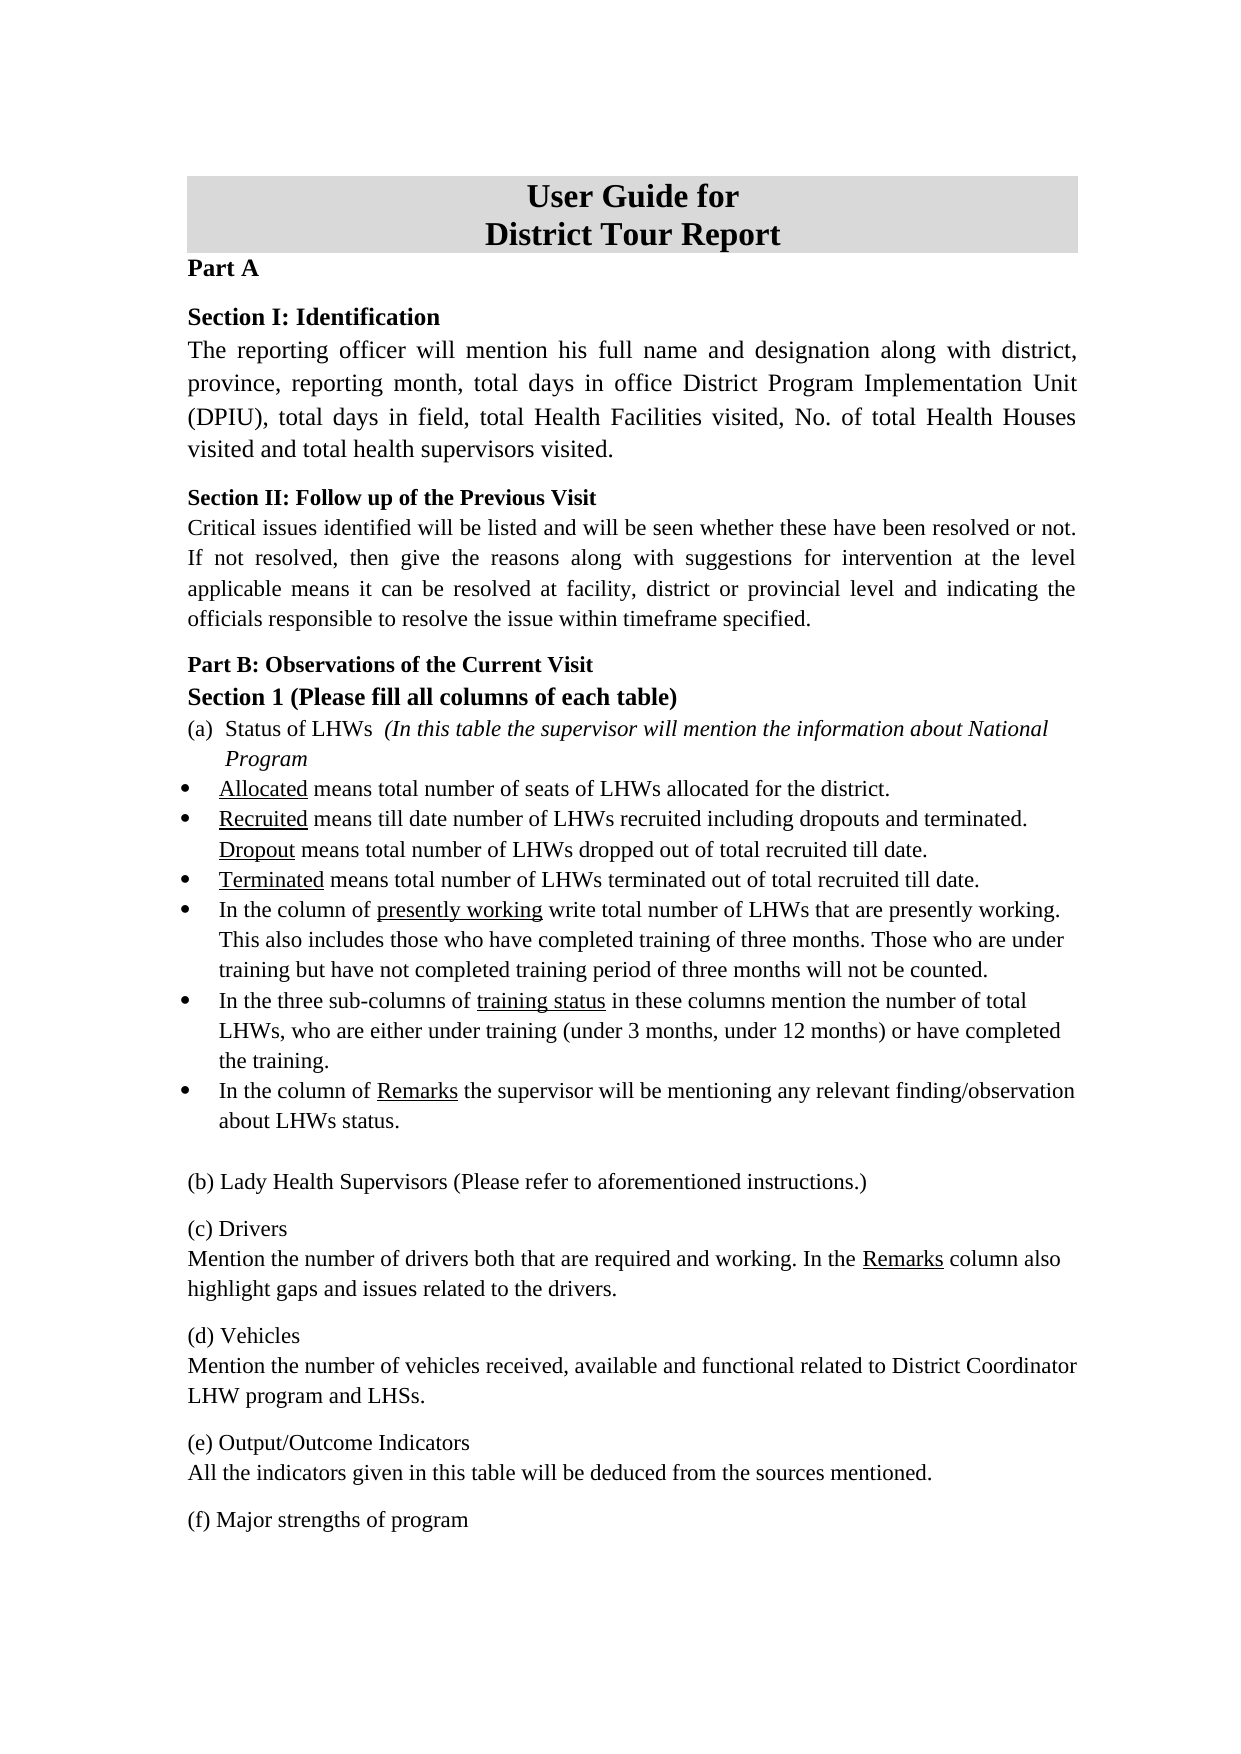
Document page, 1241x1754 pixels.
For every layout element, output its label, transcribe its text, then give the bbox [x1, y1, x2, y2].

text Part A [187, 253, 1078, 282]
text Section I: Identification [187, 302, 1078, 331]
text Section 1 (Please fill all columns of each table) [187, 682, 1078, 711]
list Terminated means total number of LHWs terminated out of total recruited till date. [181, 866, 1078, 892]
text The reporting officer will mention his full name and designation along with district, province, reporting month, total days in office District Program Implementation Unit (DPIU), total days in field, total Health Facilities visited, No. of total Health Houses visited and total health supervisors visited. [187, 336, 1078, 463]
list Status of LHWs (In this table the supervisor will mention the information about National Program [187, 715, 1078, 771]
text (f) Major strengths of program [187, 1506, 1078, 1532]
list In the column of presently working write total number of LHWs that are presently working. This also includes those who have completed training of three months. Those who are under training but have not completed training period of three months will not be counted. [181, 896, 1078, 983]
text All the indicators given in this table will be deduced from the sources mentioned. [187, 1459, 1078, 1485]
text Mention the number of vehicles received, available and functional related to District Coordinator LHW program and LHSs. [187, 1352, 1078, 1408]
list In the column of Remarks the supervisor will be mentioning any relevant finding/observation about LHWs status. [181, 1077, 1078, 1134]
text Part B: Observations of the Current Visit [187, 652, 1078, 678]
text (d) Vehicles [187, 1322, 1078, 1348]
text (b) Lady Health Supervisors (Please refer to aforementioned instructions.) [187, 1168, 1078, 1194]
list Recruited means till date number of LHWs recruited including dropouts and terminated. Dropout means total number of LHWs dropped out of total recruited till date. [181, 805, 1078, 862]
text (c) Drivers [187, 1214, 1078, 1241]
text Mention the number of drivers both that are required and working. In the Remarks column also highlight gaps and issues related to the drivers. [187, 1245, 1078, 1301]
text Critical issues identified will be listed and will be seen whether these have been resolved or not. If not resolved, then give the reasons along with suggestions for intervention at the level applicable means it can be resolved at facility, district or provincial level and indicating the officials responsible to resolve the issue within timeframe specified. [187, 514, 1078, 631]
list Allocated means total number of seats of LHWs allocated for the district. [181, 775, 1078, 802]
text (e) Output/Outcome Indicators [187, 1429, 1078, 1455]
text Section II: Follow up of the Previous Visit [187, 484, 1078, 510]
text User Guide for [187, 176, 1078, 215]
list In the three sub-columns of training status in these columns mention the number of total LHWs, who are either under training (under 3 months, under 12 months) or have completed the training. [181, 987, 1078, 1073]
text District Tour Report [187, 215, 1078, 253]
